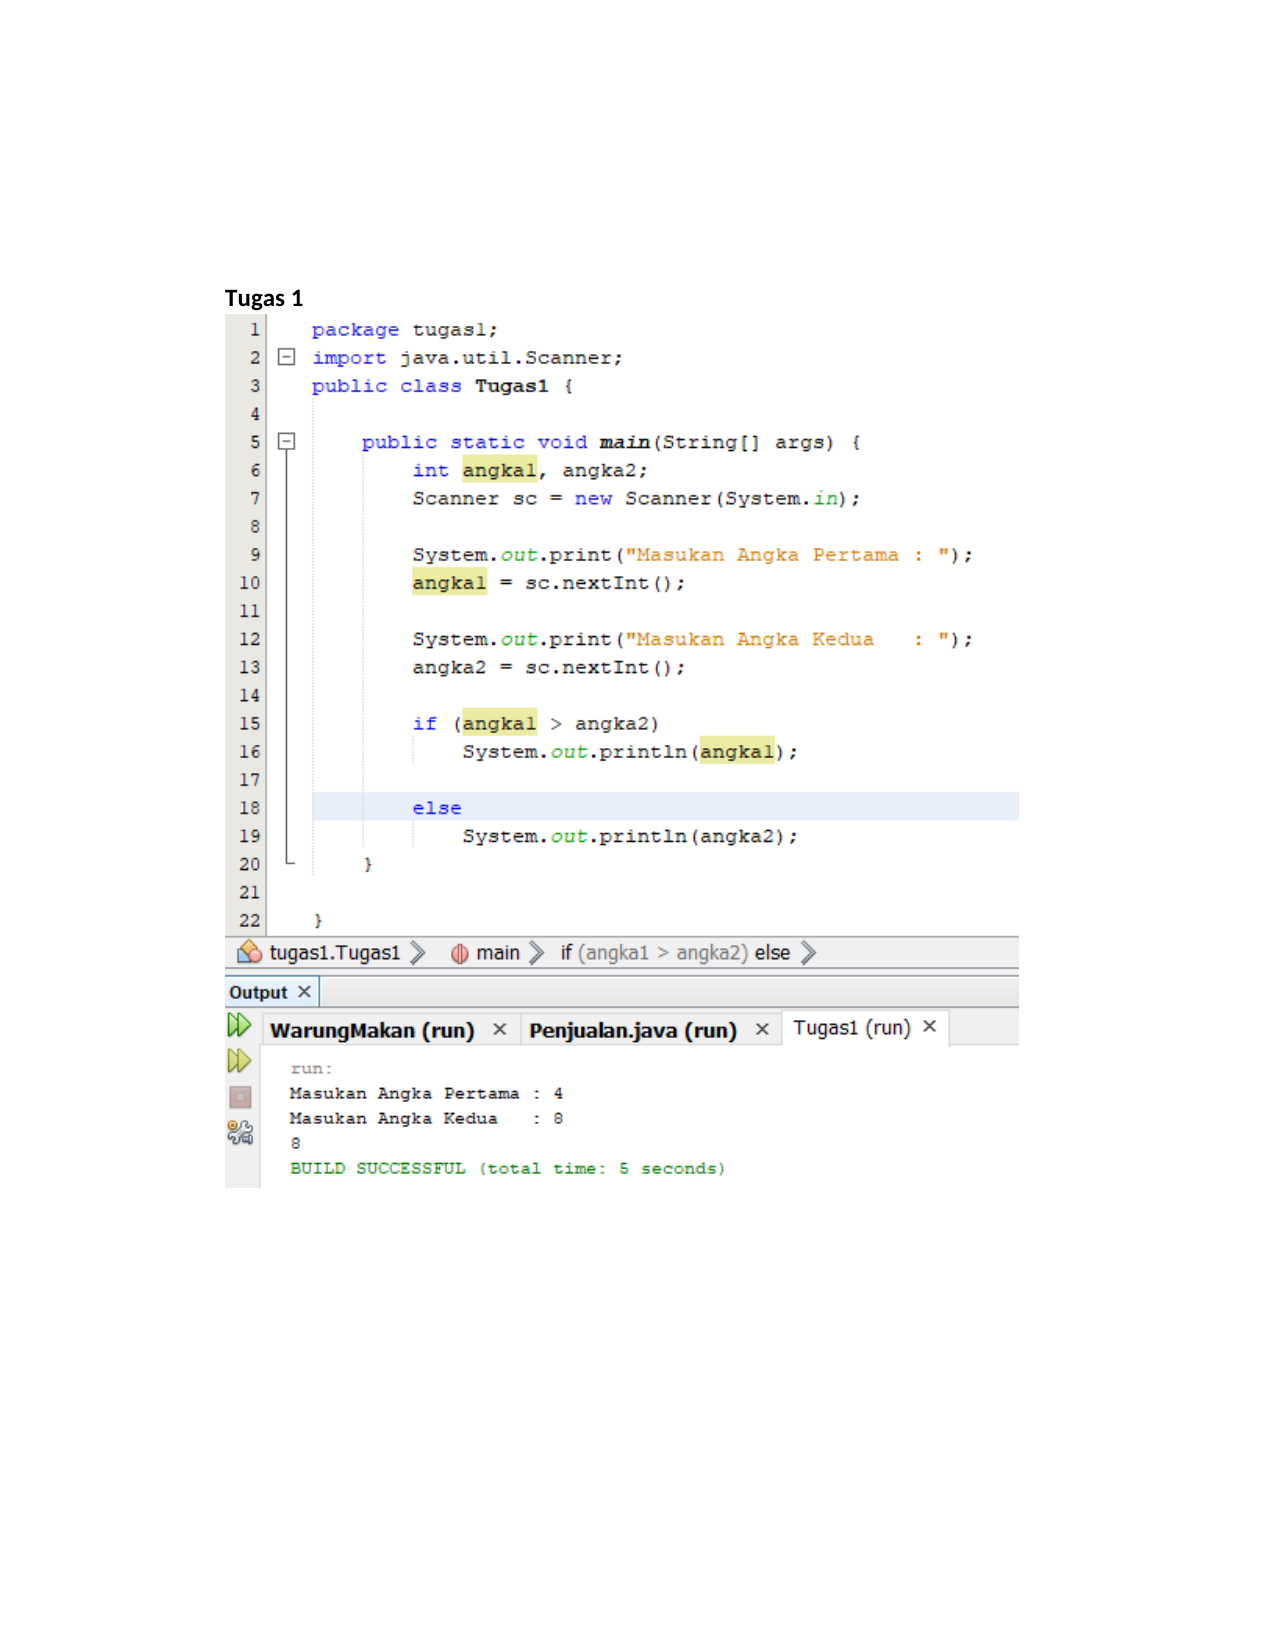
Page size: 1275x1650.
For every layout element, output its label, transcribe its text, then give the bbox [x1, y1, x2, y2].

list Tugas 1 [225, 282, 1125, 312]
picture [225, 314, 1019, 1188]
